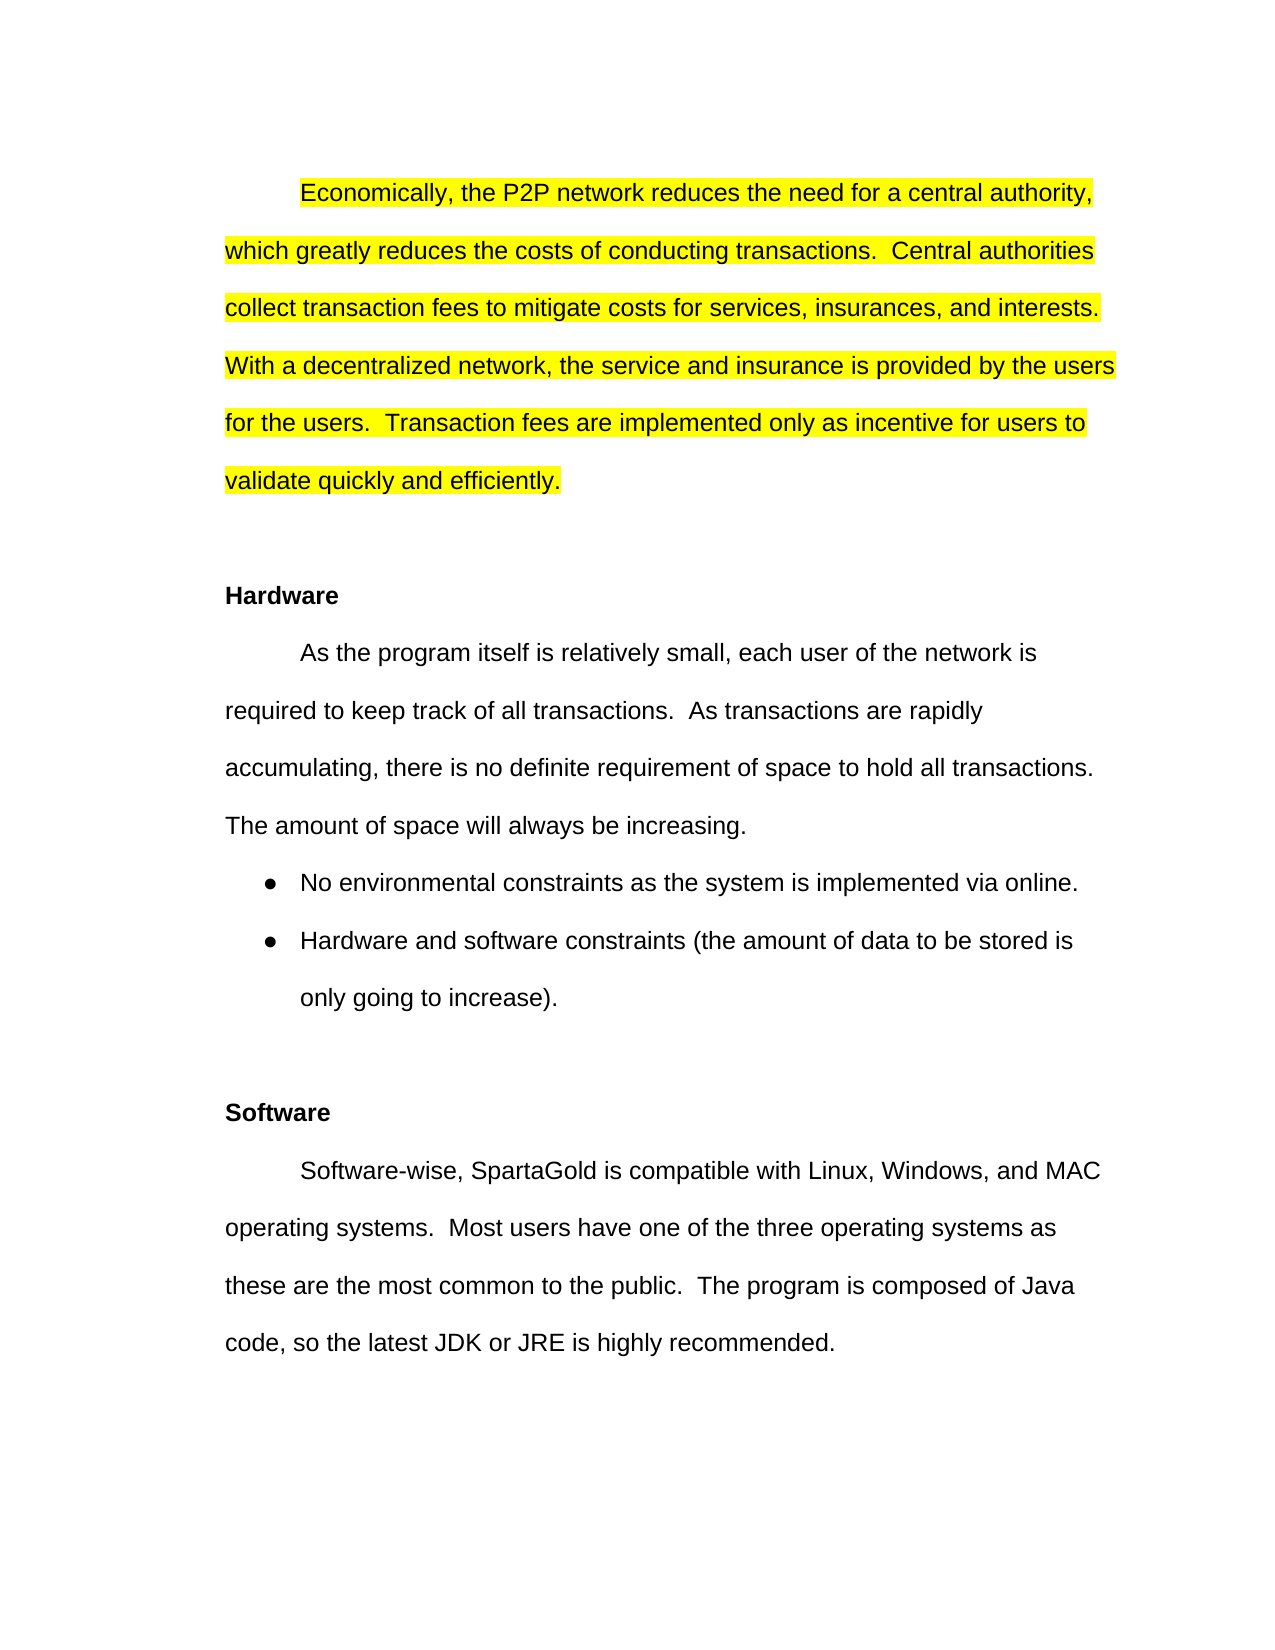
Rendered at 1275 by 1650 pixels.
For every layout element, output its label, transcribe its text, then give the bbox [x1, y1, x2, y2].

text As the program itself is relatively small, each user of the network is required to keep track of all transactions. As transactions are rapidly accumulating, there is no definite requirement of space to hold all transactions. The amount of space will always be increasing. [225, 638, 1125, 839]
text Economically, the P2P network reduces the need for a central authority, which greatly reduces the costs of conducting transactions. Central authorities collect transaction fees to mitigate costs for services, insurances, and interests. With a decentralized network, the service and insurance is provided by the users for the users. Transaction fees are implemented only as incentive for users to validate quickly and efficiently. [225, 178, 1125, 494]
text Software [225, 1098, 1125, 1127]
text Software-wise, SpartaGold is compatible with Linux, Windows, and MAC operating systems. Most users have one of the three operating systems as these are the most common to the public. The program is composed of Java code, so the latest JDK or JRE is highly recommended. [225, 1156, 1125, 1357]
list No environmental constraints as the system is implemented via online. [263, 868, 1125, 897]
text Hardware [225, 581, 1125, 609]
list Hardware and software constraints (the amount of data to be stored is only going to increase). [263, 926, 1125, 1012]
